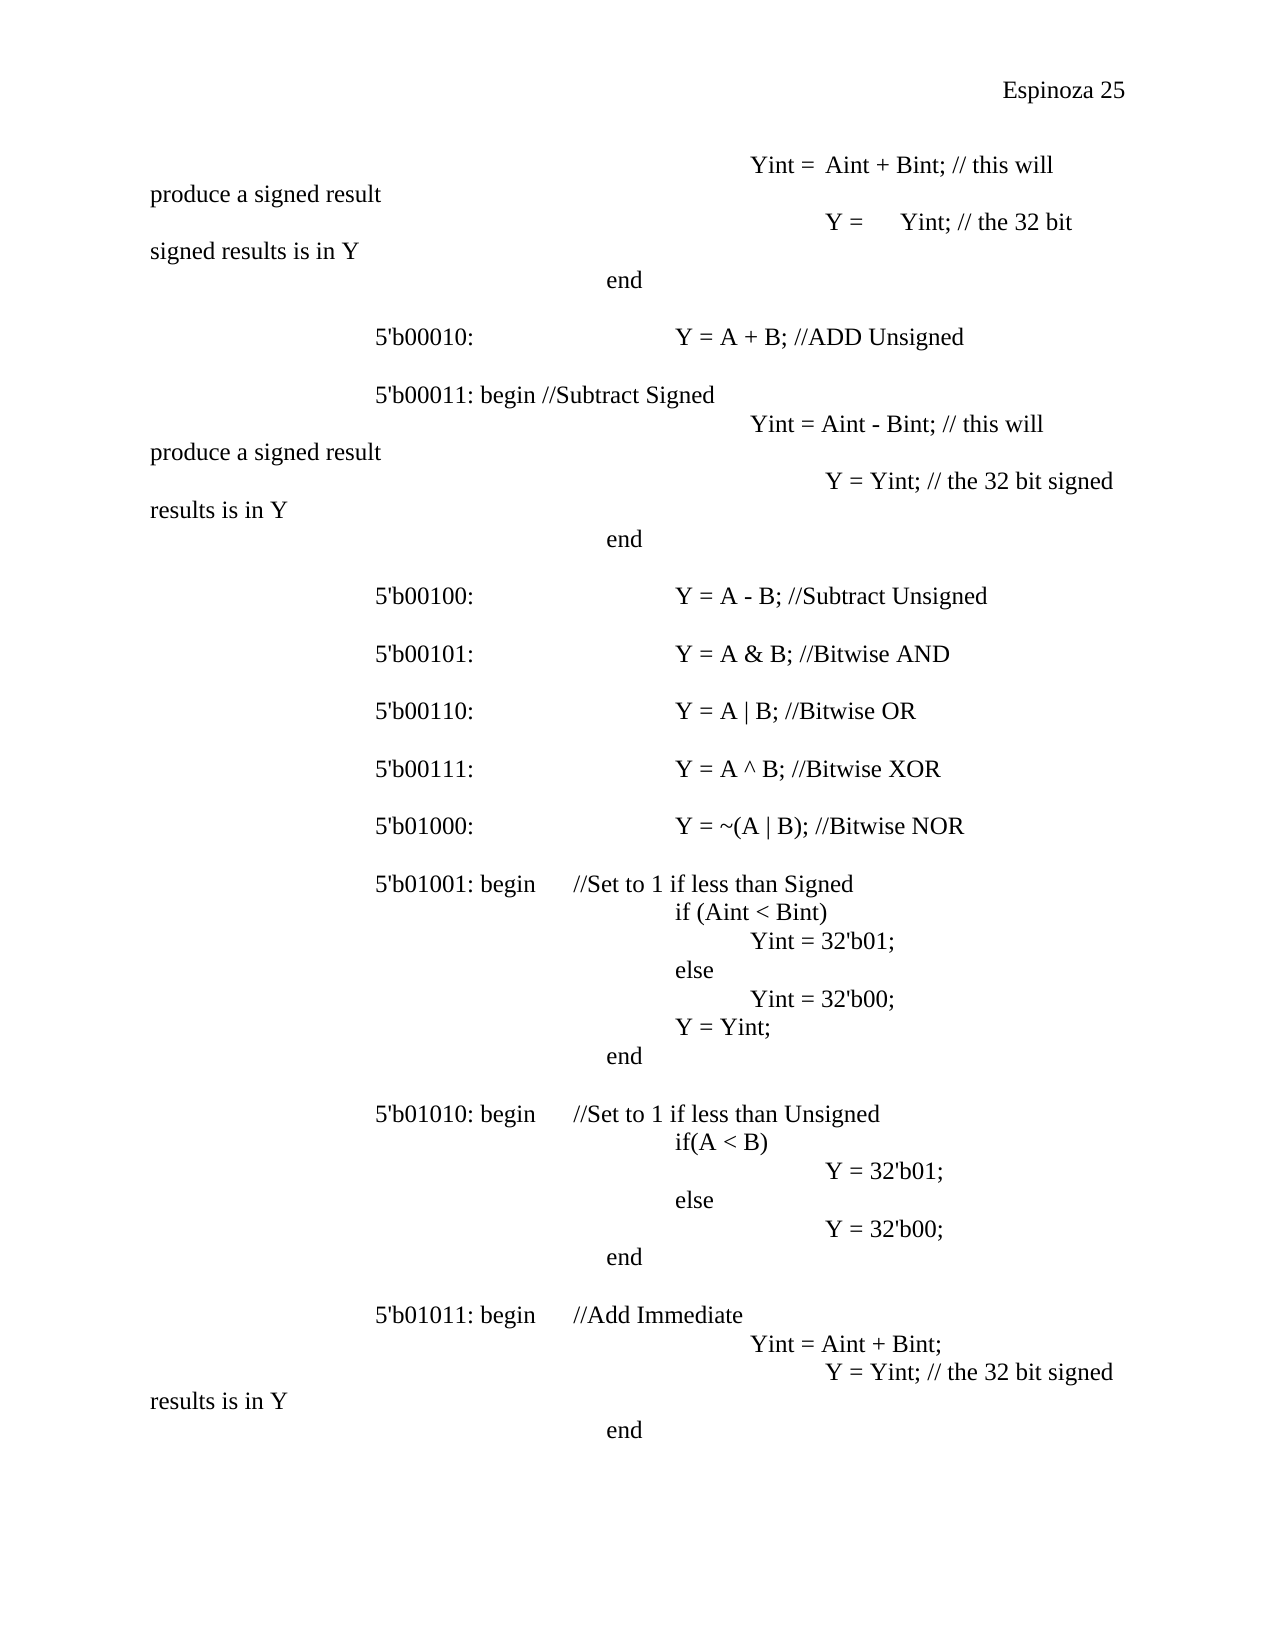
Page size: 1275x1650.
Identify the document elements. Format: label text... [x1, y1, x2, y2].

text Y = Yint; // the 32 bit signed results is in Y [150, 466, 1125, 524]
text 5'b01011: begin //Add Immediate [150, 1300, 1125, 1329]
text 5'b01000: Y = ~(A | B); //Bitwise NOR [150, 811, 1125, 840]
text 5'b00011: begin //Subtract Signed [150, 380, 1125, 409]
text Yint = 32'b01; [150, 926, 1125, 955]
text if (Aint < Bint) [150, 897, 1125, 926]
text end [150, 1415, 1125, 1444]
text Yint = Aint - Bint; // this will produce a signed result [150, 409, 1125, 466]
text else [150, 1185, 1125, 1214]
text Y = 32'b01; [150, 1156, 1125, 1185]
text Y = Yint; // the 32 bit signed results is in Y [150, 207, 1125, 265]
text Yint = 32'b00; [150, 984, 1125, 1012]
text 5'b00110: Y = A | B; //Bitwise OR [150, 696, 1125, 725]
text 5'b01010: begin //Set to 1 if less than Unsigned [150, 1099, 1125, 1127]
text Y = 32'b00; [150, 1214, 1125, 1242]
text end [150, 1242, 1125, 1271]
text 5'b00100: Y = A - B; //Subtract Unsigned [150, 581, 1125, 610]
text else [150, 955, 1125, 984]
text 5'b00111: Y = A ^ B; //Bitwise XOR [150, 754, 1125, 782]
text end [150, 524, 1125, 552]
text end [150, 1041, 1125, 1070]
text 5'b00010: Y = A + B; //ADD Unsigned [150, 322, 1125, 351]
text Yint = Aint + Bint; // this will produce a signed result [150, 150, 1125, 207]
text if(A < B) [150, 1127, 1125, 1156]
text 5'b01001: begin //Set to 1 if less than Signed [150, 869, 1125, 897]
text Y = Yint; // the 32 bit signed results is in Y [150, 1357, 1125, 1415]
text end [150, 265, 1125, 294]
text 5'b00101: Y = A & B; //Bitwise AND [150, 639, 1125, 667]
text Yint = Aint + Bint; [150, 1329, 1125, 1357]
text Y = Yint; [150, 1012, 1125, 1041]
